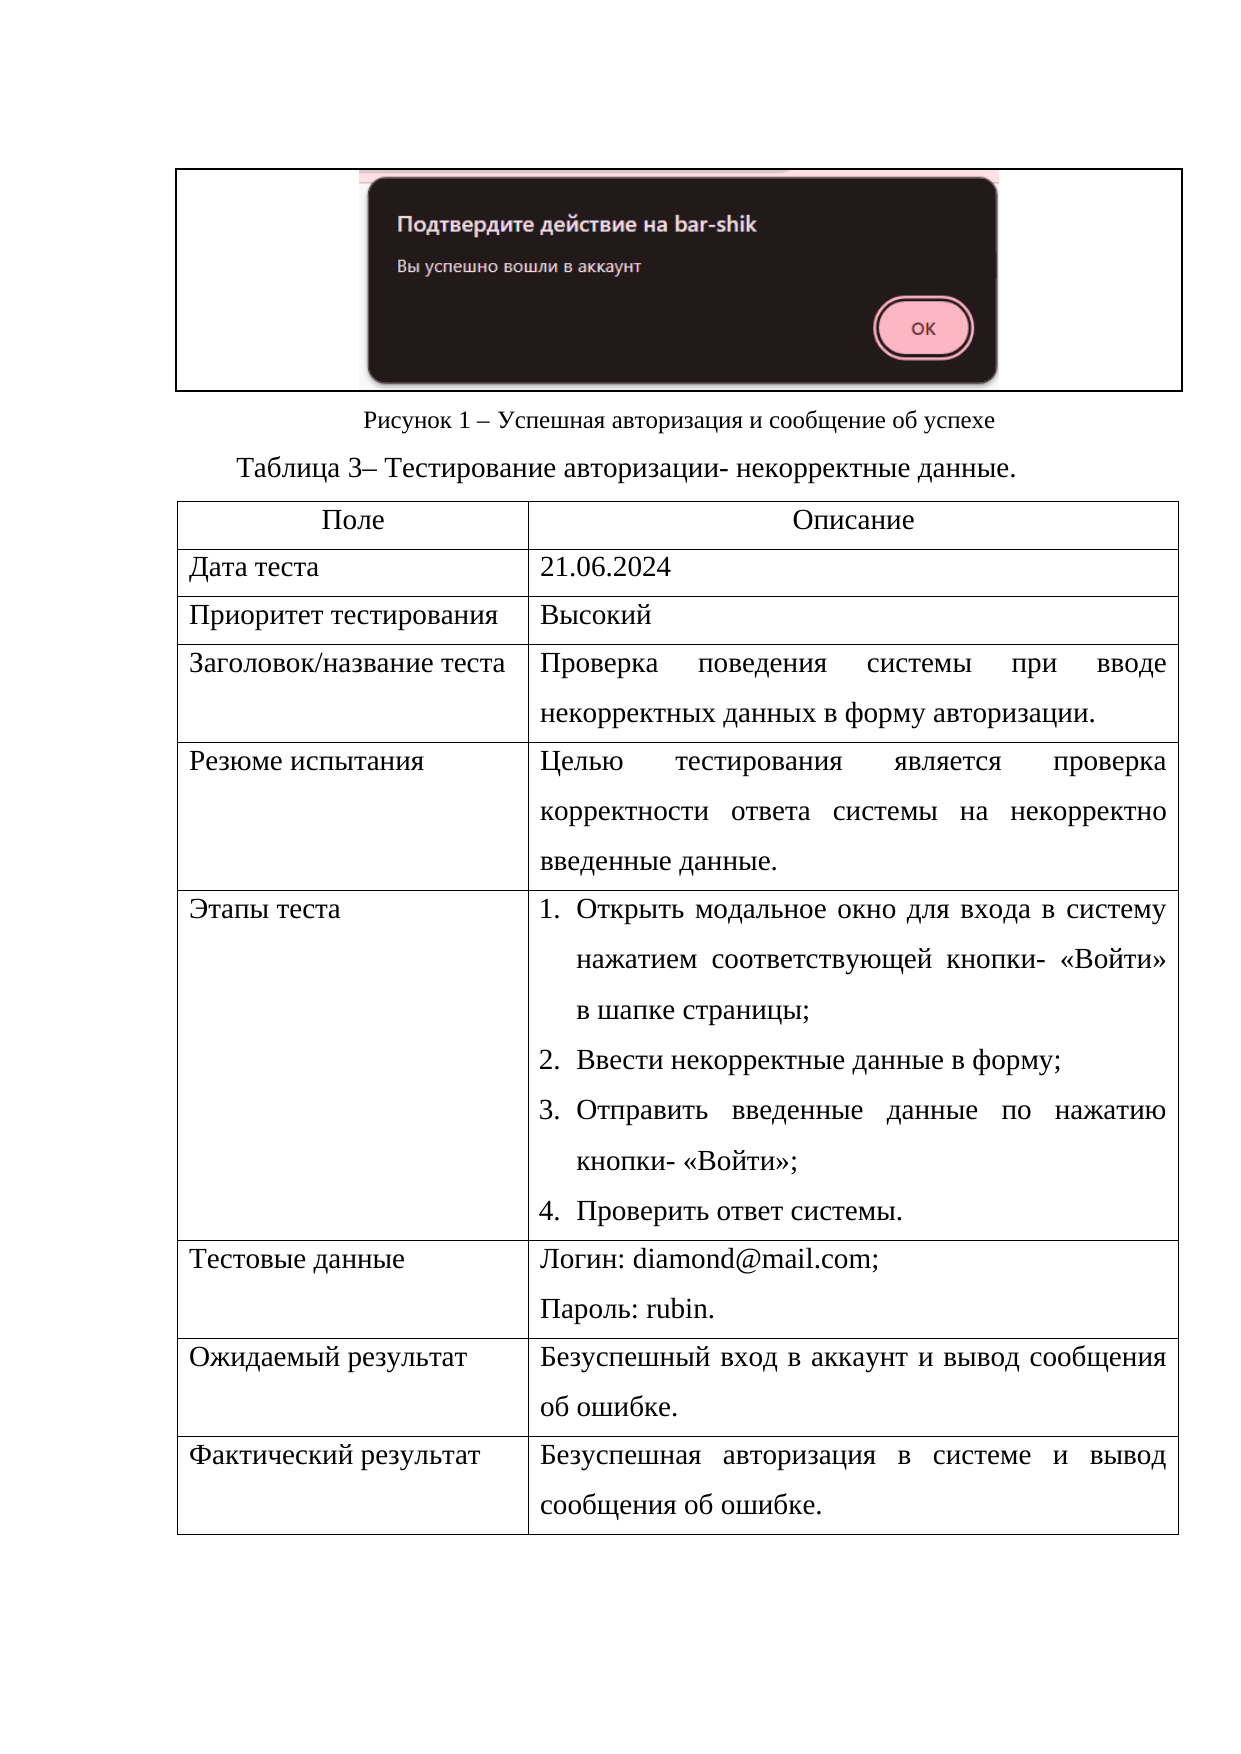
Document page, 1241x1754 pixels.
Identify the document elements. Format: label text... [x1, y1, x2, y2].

table_cell Высокий [529, 597, 1178, 644]
table_cell Целью тестирования является проверка корректности ответа системы на некорректно введенные данные. [529, 743, 1178, 890]
table_cell Ожидаемый результат [178, 1339, 528, 1436]
table_cell Резюме испытания [178, 743, 528, 890]
table_cell Безуспешный вход в аккаунт и вывод сообщения об ошибке. [529, 1339, 1178, 1436]
picture [359, 170, 1000, 390]
table_cell Безуспешная авторизация в системе и вывод сообщения об ошибке. [529, 1437, 1178, 1534]
table_cell Проверка поведения системы при вводе некорректных данных в форму авторизации. [529, 645, 1178, 742]
text Таблица 3– Тестирование авторизации- некорректные данные. [177, 450, 1181, 484]
table_cell Тестовые данные [178, 1241, 528, 1338]
table_header Описание [529, 502, 1178, 548]
table_cell Дата теста [178, 550, 528, 596]
table_cell Этапы теста [178, 891, 528, 1240]
table_cell Логин: diamond@mail.com; Пароль: rubin. [529, 1241, 1178, 1338]
table_cell Фактический результат [178, 1437, 528, 1534]
table_cell 21.06.2024 [529, 550, 1178, 596]
table_cell Заголовок/название теста [178, 645, 528, 742]
table_cell Открыть модальное окно для входа в систему нажатием соответствующей кнопки- «Войти» в шапке страницы; Ввести некорректные данные в форму; Отправить введенные данные по нажатию кнопки- «Войти»; Проверить ответ системы. [529, 891, 1178, 1240]
text Рисунок 1 – Успешная авторизация и сообщение об успехе [177, 405, 1181, 434]
table_header Поле [178, 502, 528, 548]
table_cell Приоритет тестирования [178, 597, 528, 644]
